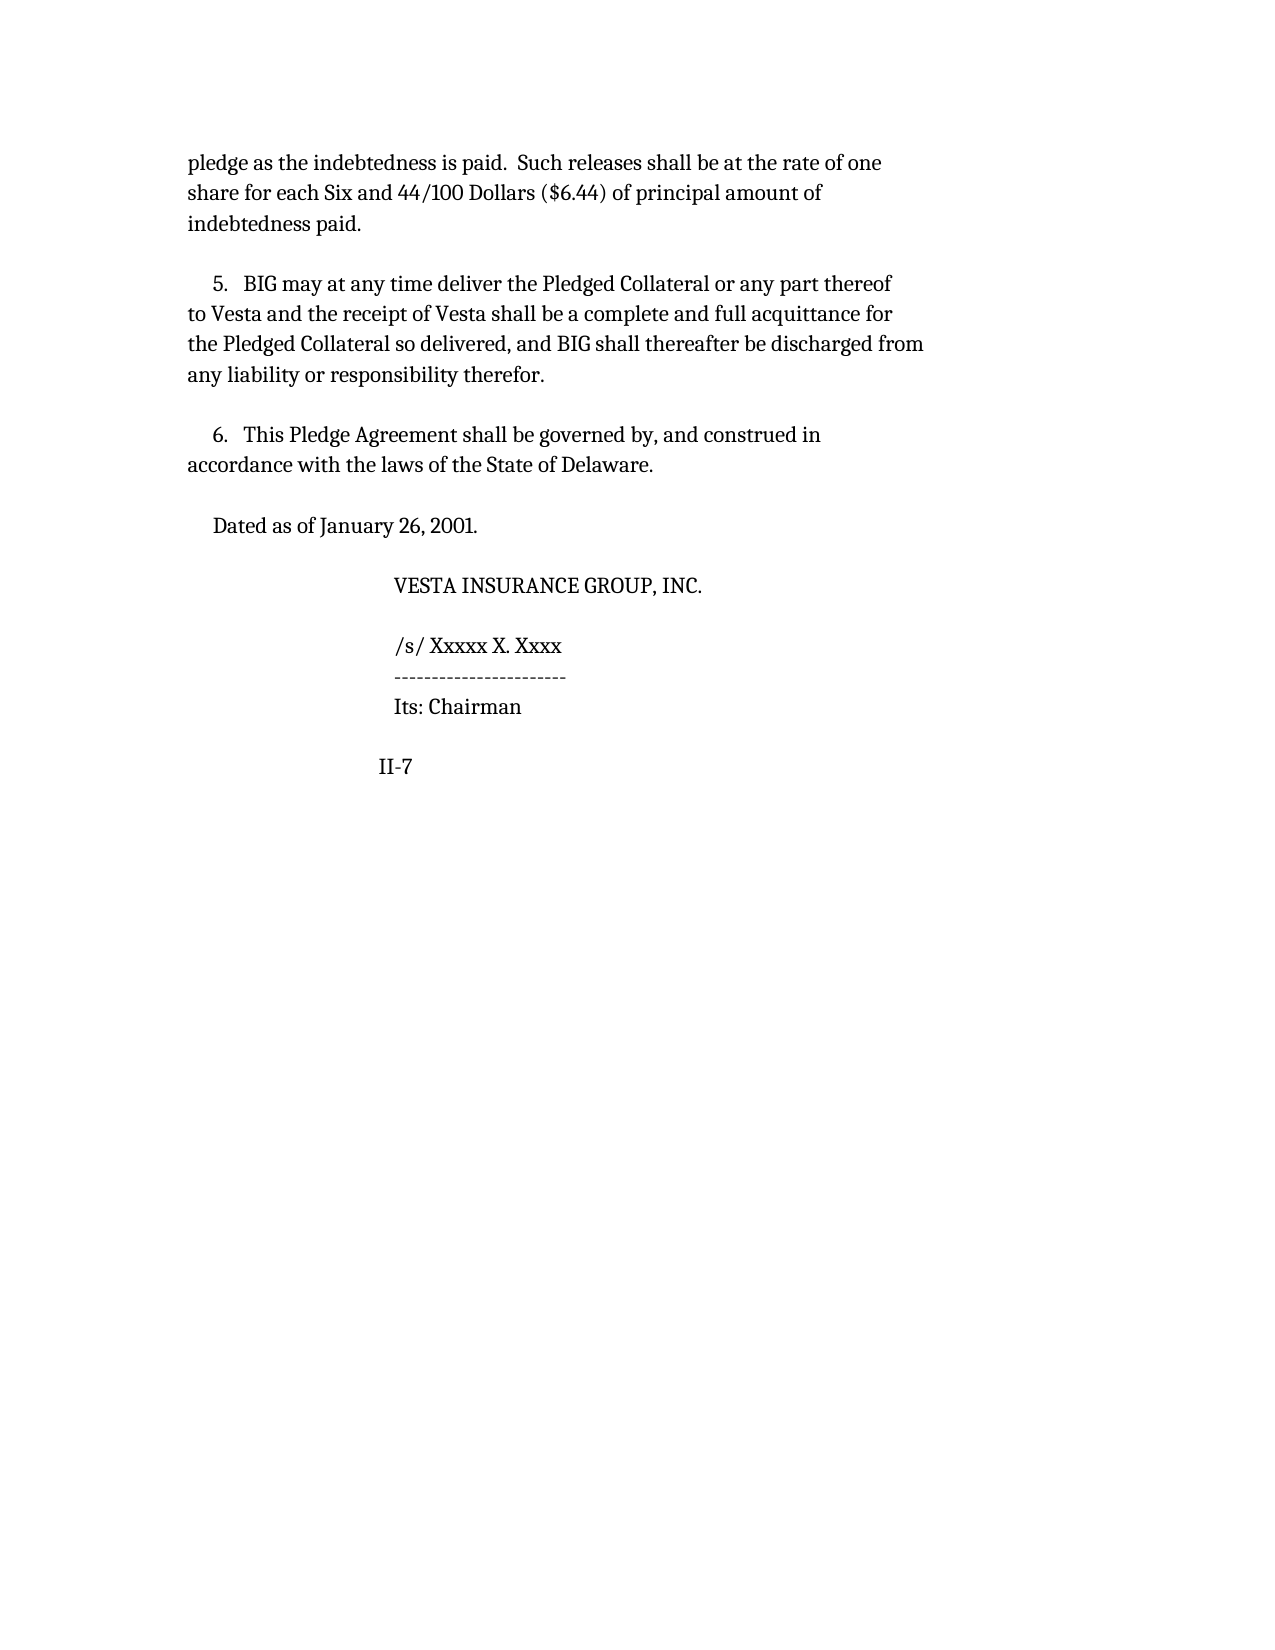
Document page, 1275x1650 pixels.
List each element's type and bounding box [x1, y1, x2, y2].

text [187, 150, 1087, 781]
